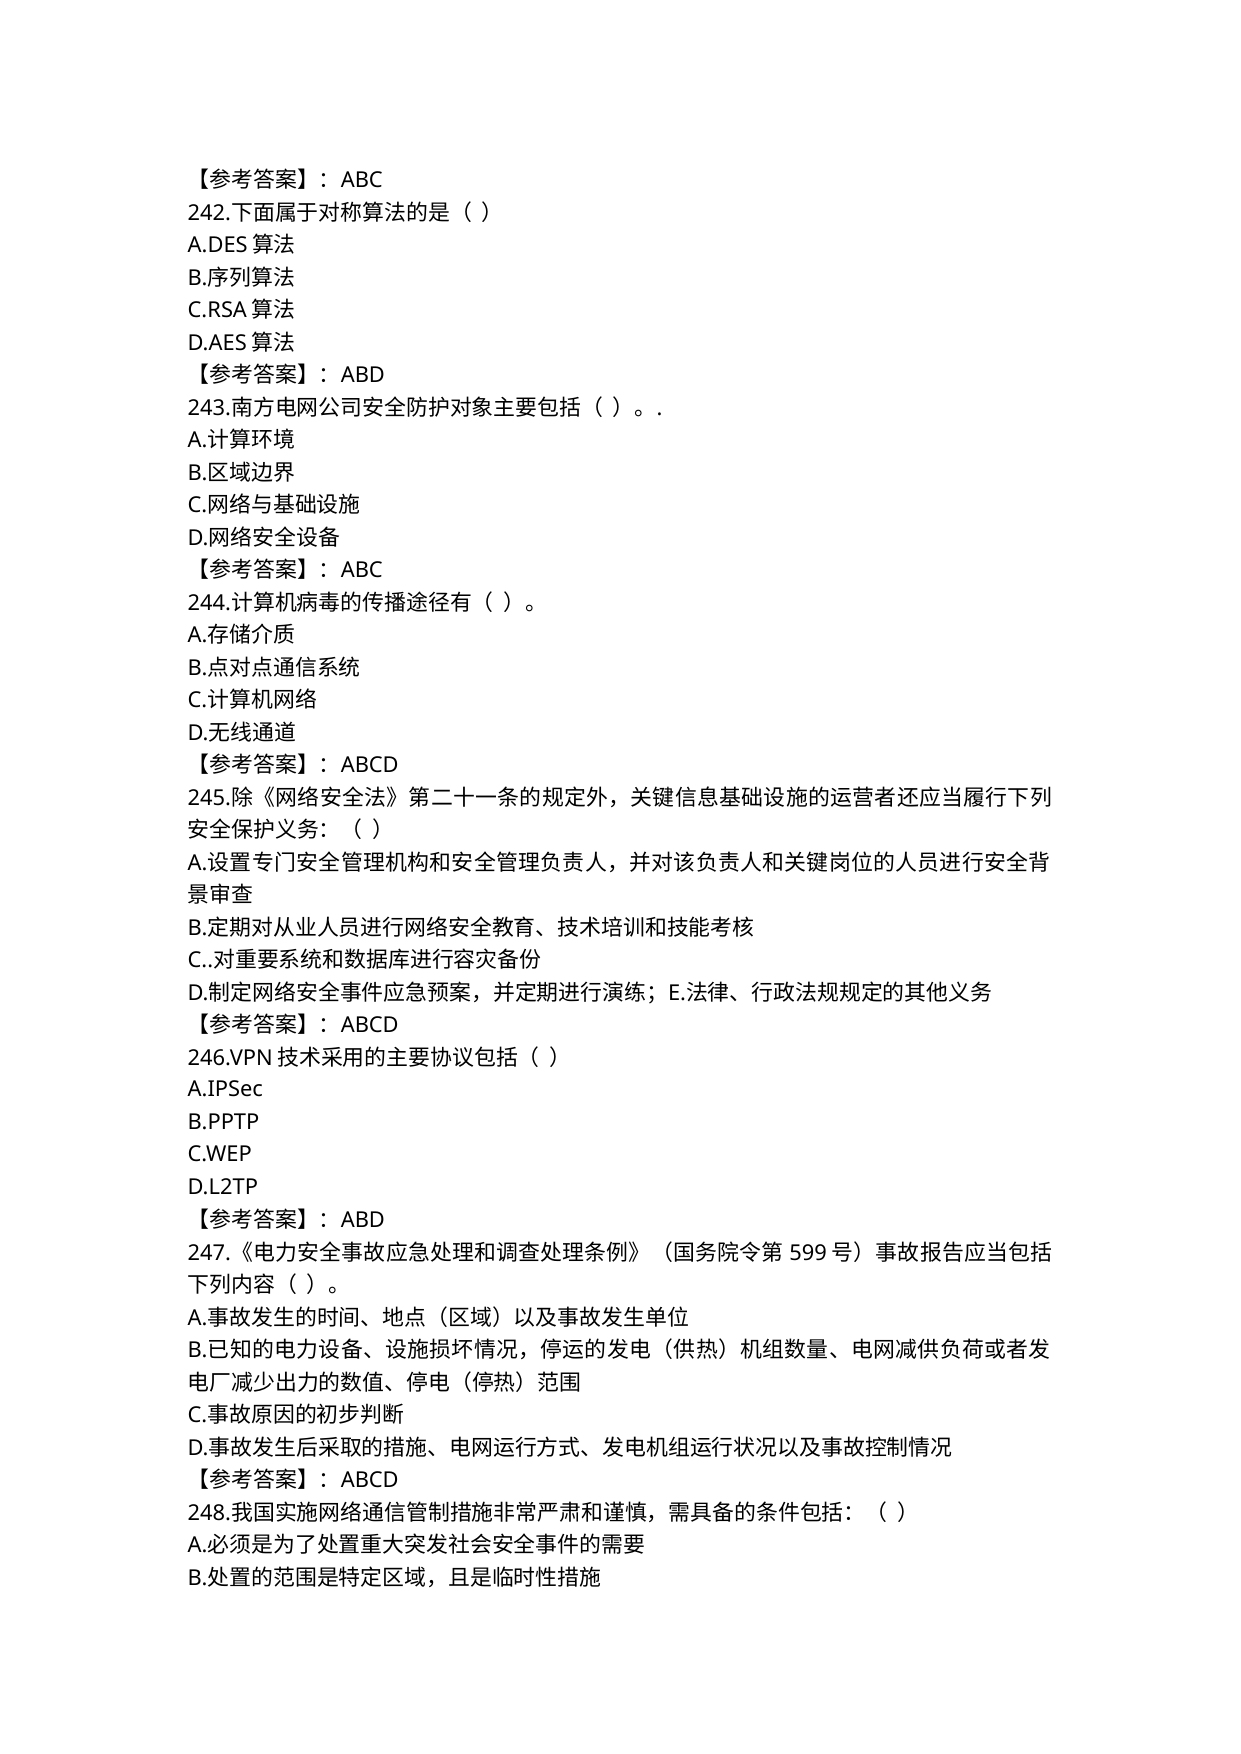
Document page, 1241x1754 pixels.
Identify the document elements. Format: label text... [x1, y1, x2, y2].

text 242.下面属于对称算法的是（ ） [187, 194, 1053, 227]
text B.已知的电力设备、设施损坏情况，停运的发电（供热）机组数量、电网减供负荷或者发电厂减少出力的数值、停电（停热）范围 [187, 1332, 1053, 1397]
text C.WEP [187, 1137, 1053, 1169]
text A.设置专门安全管理机构和安全管理负责人，并对该负责人和关键岗位的人员进行安全背景审查 [187, 844, 1053, 909]
text 【参考答案】：ABCD [187, 747, 1053, 779]
text D.无线通道 [187, 714, 1053, 747]
text 244.计算机病毒的传播途径有（ ）。 [187, 584, 1053, 617]
text D.L2TP [187, 1169, 1053, 1202]
text 248.我国实施网络通信管制措施非常严肃和谨慎，需具备的条件包括：（ ） [187, 1494, 1053, 1527]
text B.区域边界 [187, 454, 1053, 487]
text 【参考答案】：ABC [187, 162, 1053, 194]
text C..对重要系统和数据库进行容灾备份 [187, 942, 1053, 974]
text A.DES算法 [187, 227, 1053, 259]
text B.处置的范围是特定区域，且是临时性措施 [187, 1559, 1053, 1592]
text D.制定网络安全事件应急预案，并定期进行演练；E.法律、行政法规规定的其他义务 [187, 974, 1053, 1007]
text 246.VPN技术采用的主要协议包括（ ） [187, 1039, 1053, 1072]
text A.必须是为了处置重大突发社会安全事件的需要 [187, 1527, 1053, 1559]
text B.序列算法 [187, 259, 1053, 292]
text 【参考答案】：ABCD [187, 1462, 1053, 1494]
text A.计算环境 [187, 422, 1053, 454]
text 245.除《网络安全法》第二十一条的规定外，关键信息基础设施的运营者还应当履行下列安全保护义务：（ ） [187, 779, 1053, 844]
text 247.《电力安全事故应急处理和调查处理条例》（国务院令第599号）事故报告应当包括下列内容（ ）。 [187, 1234, 1053, 1299]
text A.IPSec [187, 1072, 1053, 1104]
text C.RSA算法 [187, 292, 1053, 324]
text 243.南方电网公司安全防护对象主要包括（ ）。. [187, 389, 1053, 422]
text A.事故发生的时间、地点（区域）以及事故发生单位 [187, 1299, 1053, 1332]
text 【参考答案】：ABCD [187, 1007, 1053, 1039]
text 【参考答案】：ABC [187, 552, 1053, 584]
text D.AES算法 [187, 324, 1053, 357]
text B.点对点通信系统 [187, 649, 1053, 682]
text A.存储介质 [187, 617, 1053, 649]
text C.计算机网络 [187, 682, 1053, 714]
text C.事故原因的初步判断 [187, 1397, 1053, 1429]
text B.PPTP [187, 1104, 1053, 1137]
text C.网络与基础设施 [187, 487, 1053, 519]
text B.定期对从业人员进行网络安全教育、技术培训和技能考核 [187, 909, 1053, 942]
text D.事故发生后采取的措施、电网运行方式、发电机组运行状况以及事故控制情况 [187, 1429, 1053, 1462]
text 【参考答案】：ABD [187, 1202, 1053, 1234]
text D.网络安全设备 [187, 519, 1053, 552]
text 【参考答案】：ABD [187, 357, 1053, 389]
